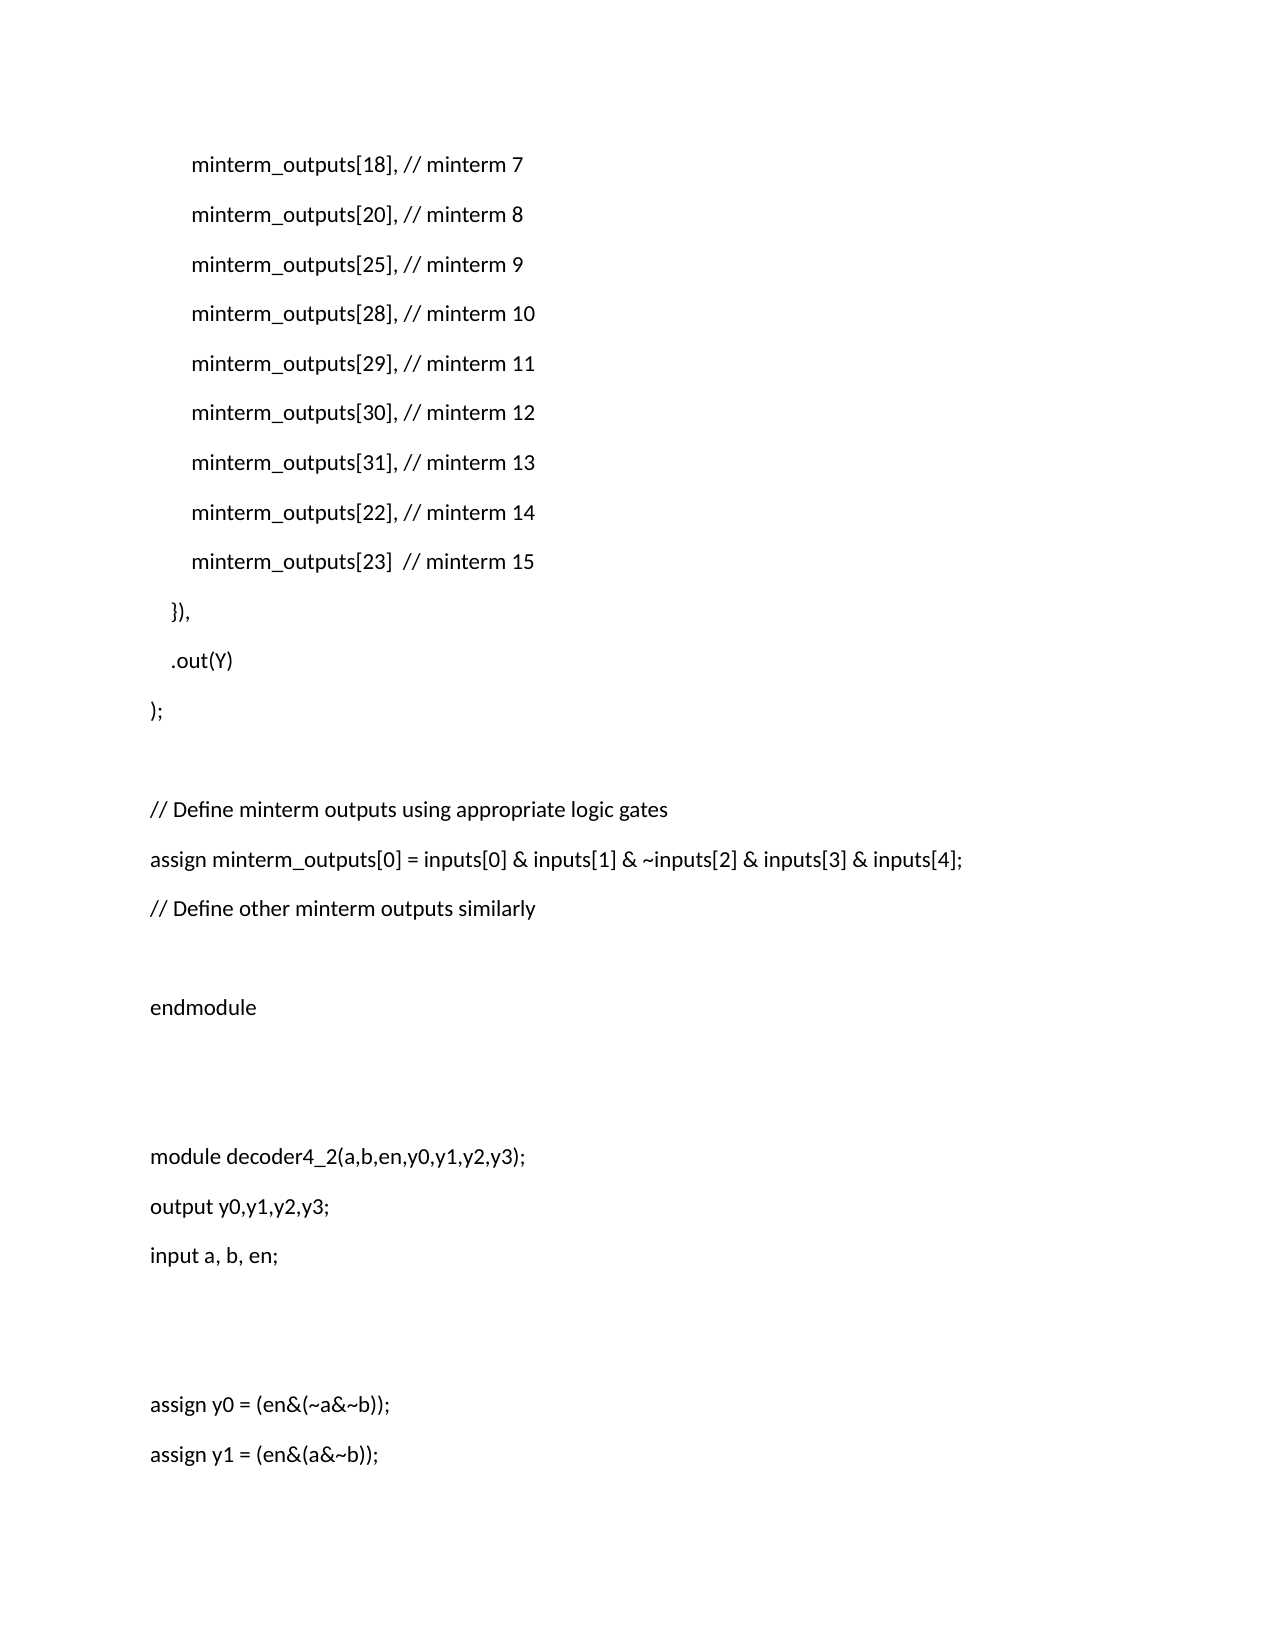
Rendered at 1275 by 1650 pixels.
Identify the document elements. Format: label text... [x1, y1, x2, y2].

text // Define minterm outputs using appropriate logic gates [150, 794, 1125, 823]
text input a, b, en; [150, 1241, 1125, 1269]
text minterm_outputs[20], // minterm 8 [150, 199, 1125, 228]
text output y0,y1,y2,y3; [150, 1191, 1125, 1220]
text minterm_outputs[30], // minterm 12 [150, 398, 1125, 427]
text assign minterm_outputs[0] = inputs[0] & inputs[1] & ~inputs[2] & inputs[3] & inputs[4]; [150, 844, 1125, 873]
text minterm_outputs[25], // minterm 9 [150, 249, 1125, 278]
text minterm_outputs[23] // minterm 15 [150, 547, 1125, 575]
text minterm_outputs[28], // minterm 10 [150, 299, 1125, 327]
text minterm_outputs[31], // minterm 13 [150, 447, 1125, 476]
text // Define other minterm outputs similarly [150, 894, 1125, 922]
text endmodule [150, 993, 1125, 1022]
text ); [150, 695, 1125, 724]
text minterm_outputs[29], // minterm 11 [150, 348, 1125, 377]
text assign y1 = (en&(a&~b)); [150, 1439, 1125, 1468]
text module decoder4_2(a,b,en,y0,y1,y2,y3); [150, 1142, 1125, 1170]
text assign y0 = (en&(~a&~b)); [150, 1389, 1125, 1418]
text minterm_outputs[22], // minterm 14 [150, 497, 1125, 526]
text .out(Y) [150, 646, 1125, 674]
text }), [150, 596, 1125, 625]
text minterm_outputs[18], // minterm 7 [150, 150, 1125, 179]
